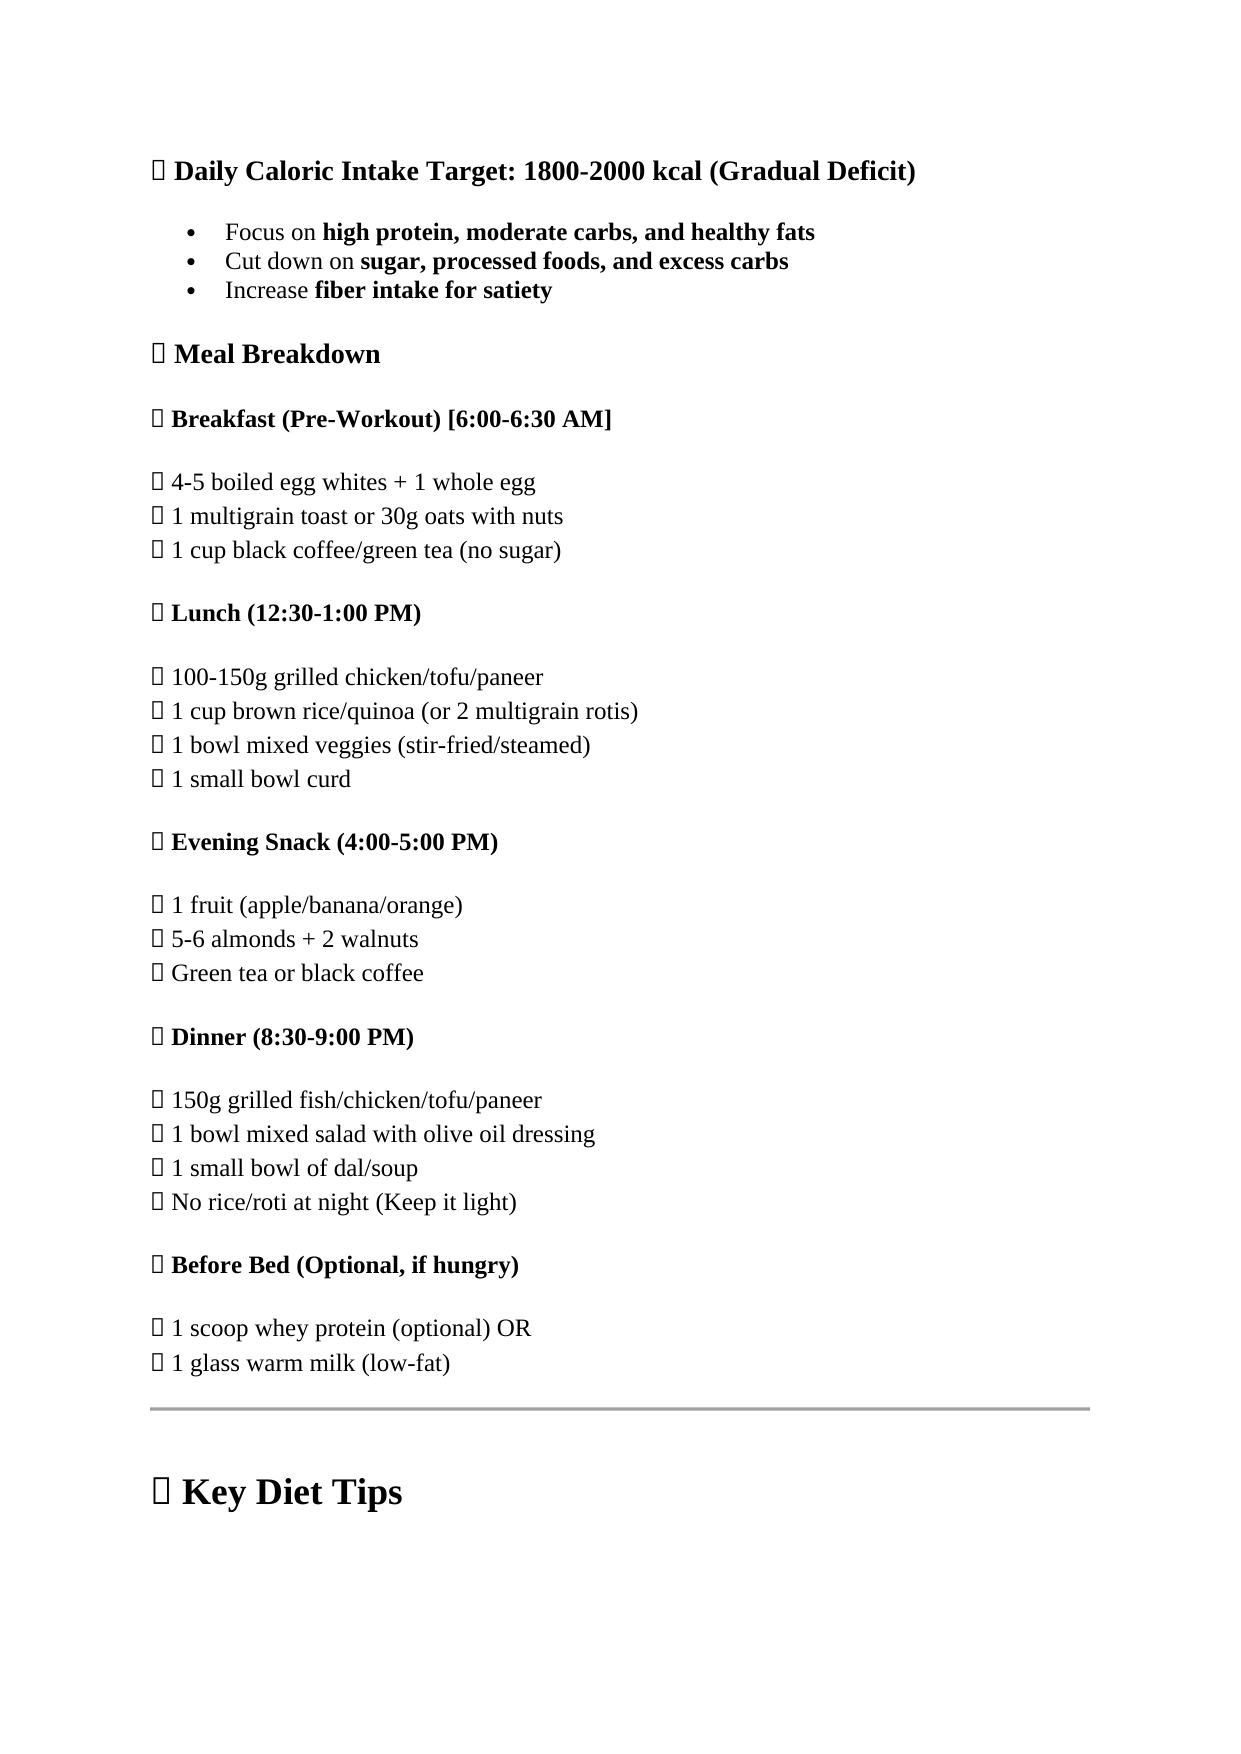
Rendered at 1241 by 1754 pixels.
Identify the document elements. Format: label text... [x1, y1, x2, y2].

text 💡 Key Diet Tips [150, 1464, 1090, 1516]
text 🥗 Dinner (8:30-9:00 PM) [150, 1018, 1090, 1052]
text ✅ 1 scoop whey protein (optional) OR ✅ 1 glass warm milk (low-fat) [150, 1310, 1090, 1378]
text ✅ 1 fruit (apple/banana/orange) ✅ 5-6 almonds + 2 walnuts ✅ Green tea or black coffee [150, 887, 1090, 989]
text ✅ 4-5 boiled egg whites + 1 whole egg ✅ 1 multigrain toast or 30g oats with nuts ✅ 1 cup black coffee/green tea (no sugar) [150, 464, 1090, 566]
text 🔹 Daily Caloric Intake Target: 1800-2000 kcal (Gradual Deficit) [150, 150, 1090, 188]
text 🥤 Before Bed (Optional, if hungry) [150, 1247, 1090, 1281]
text ✅ 100-150g grilled chicken/tofu/paneer ✅ 1 cup brown rice/quinoa (or 2 multigrain rotis) ✅ 1 bowl mixed veggies (stir-fried/steamed) ✅ 1 small bowl curd [150, 658, 1090, 794]
text 🍚 Lunch (12:30-1:00 PM) [150, 595, 1090, 629]
text 🍎 Evening Snack (4:00-5:00 PM) [150, 824, 1090, 858]
list Cut down on sugar, processed foods, and excess carbs [187, 246, 1090, 275]
text 🥣 Breakfast (Pre-Workout) [6:00-6:30 AM] [150, 400, 1090, 434]
text 🍳 Meal Breakdown [150, 333, 1090, 371]
text ✅ 150g grilled fish/chicken/tofu/paneer ✅ 1 bowl mixed salad with olive oil dressing ✅ 1 small bowl of dal/soup ✅ No rice/roti at night (Keep it light) [150, 1081, 1090, 1218]
list Increase fiber intake for satiety [187, 275, 1090, 304]
list Focus on high protein, moderate carbs, and healthy fats [187, 217, 1090, 246]
